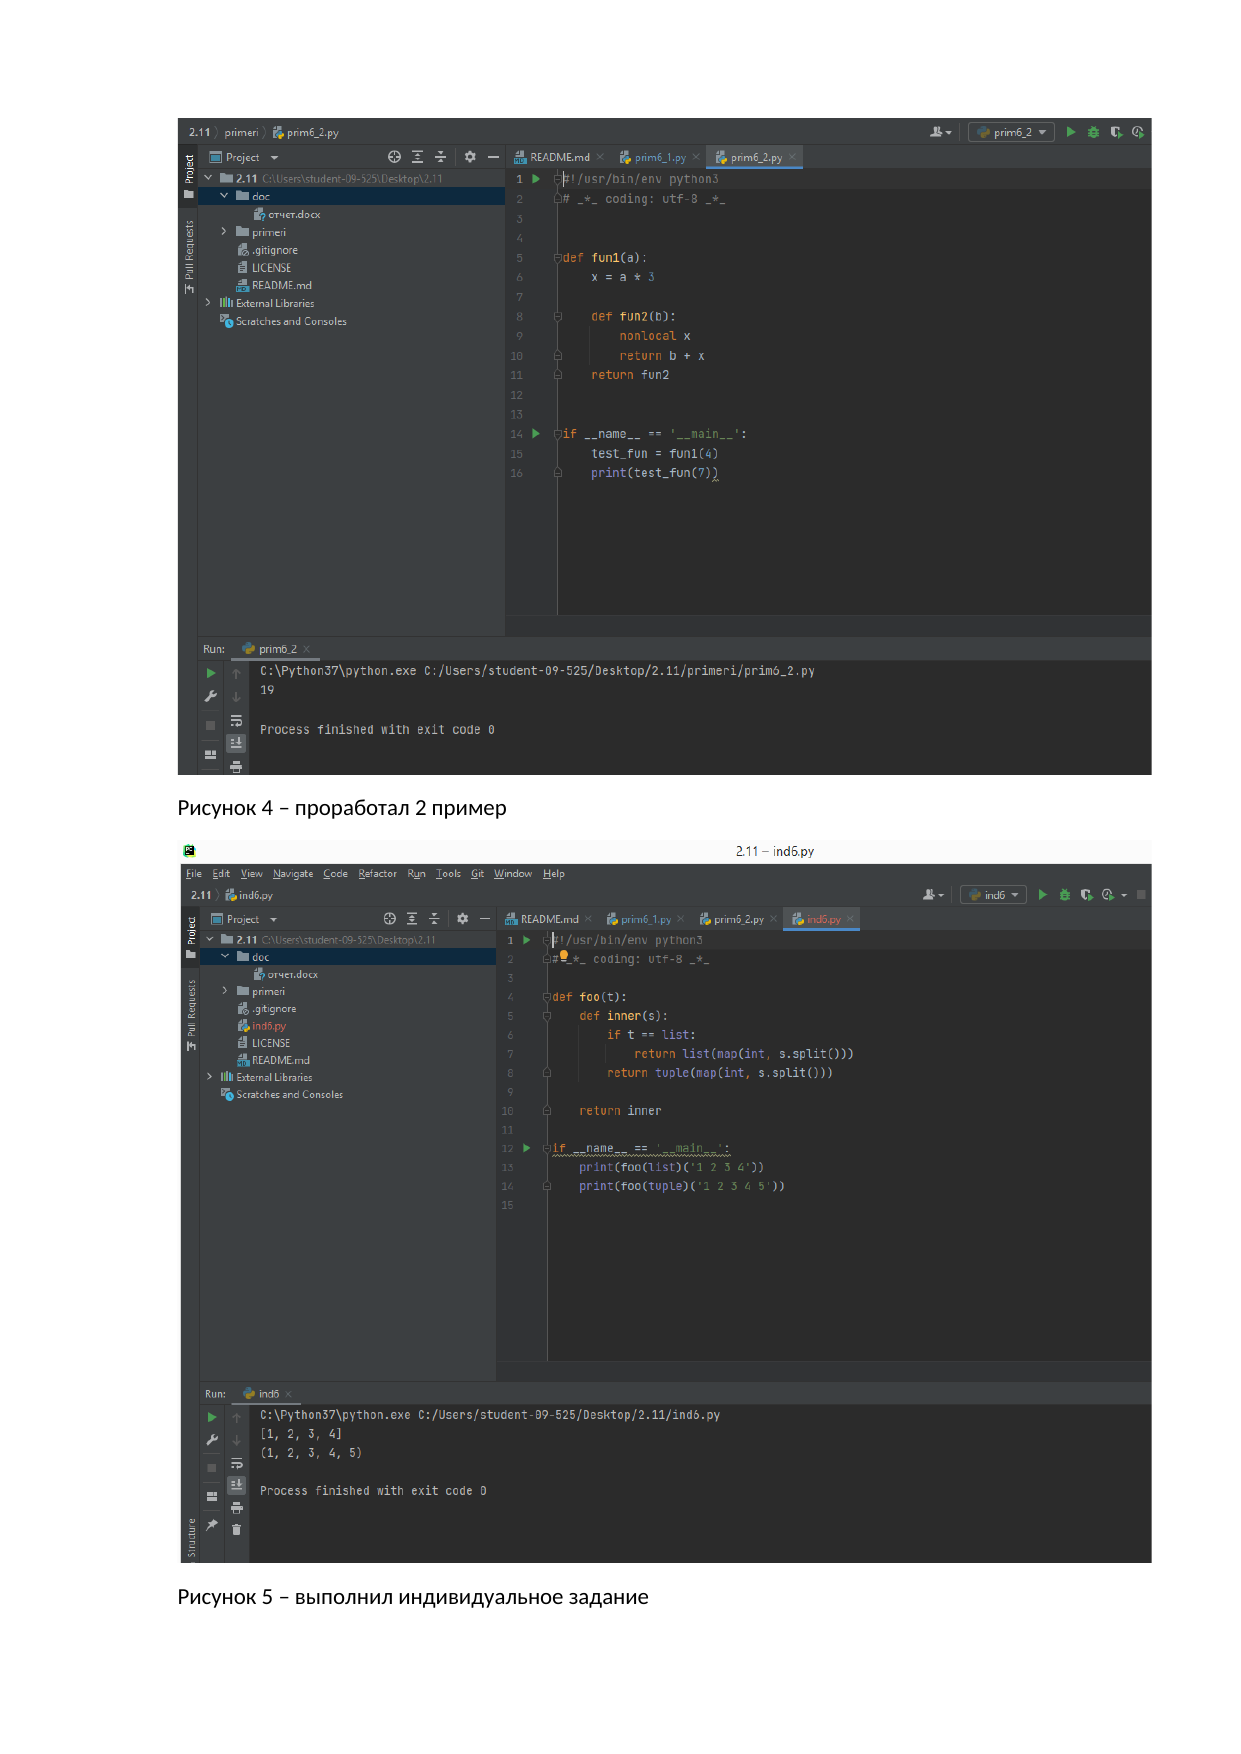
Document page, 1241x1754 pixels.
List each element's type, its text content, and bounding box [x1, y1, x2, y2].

picture [177, 118, 1152, 775]
text Рисунок 5 – выполнил индивидуальное задание [177, 1582, 1152, 1610]
text Рисунок 4 – проработал 2 пример [177, 793, 1152, 821]
picture [177, 840, 1152, 1563]
